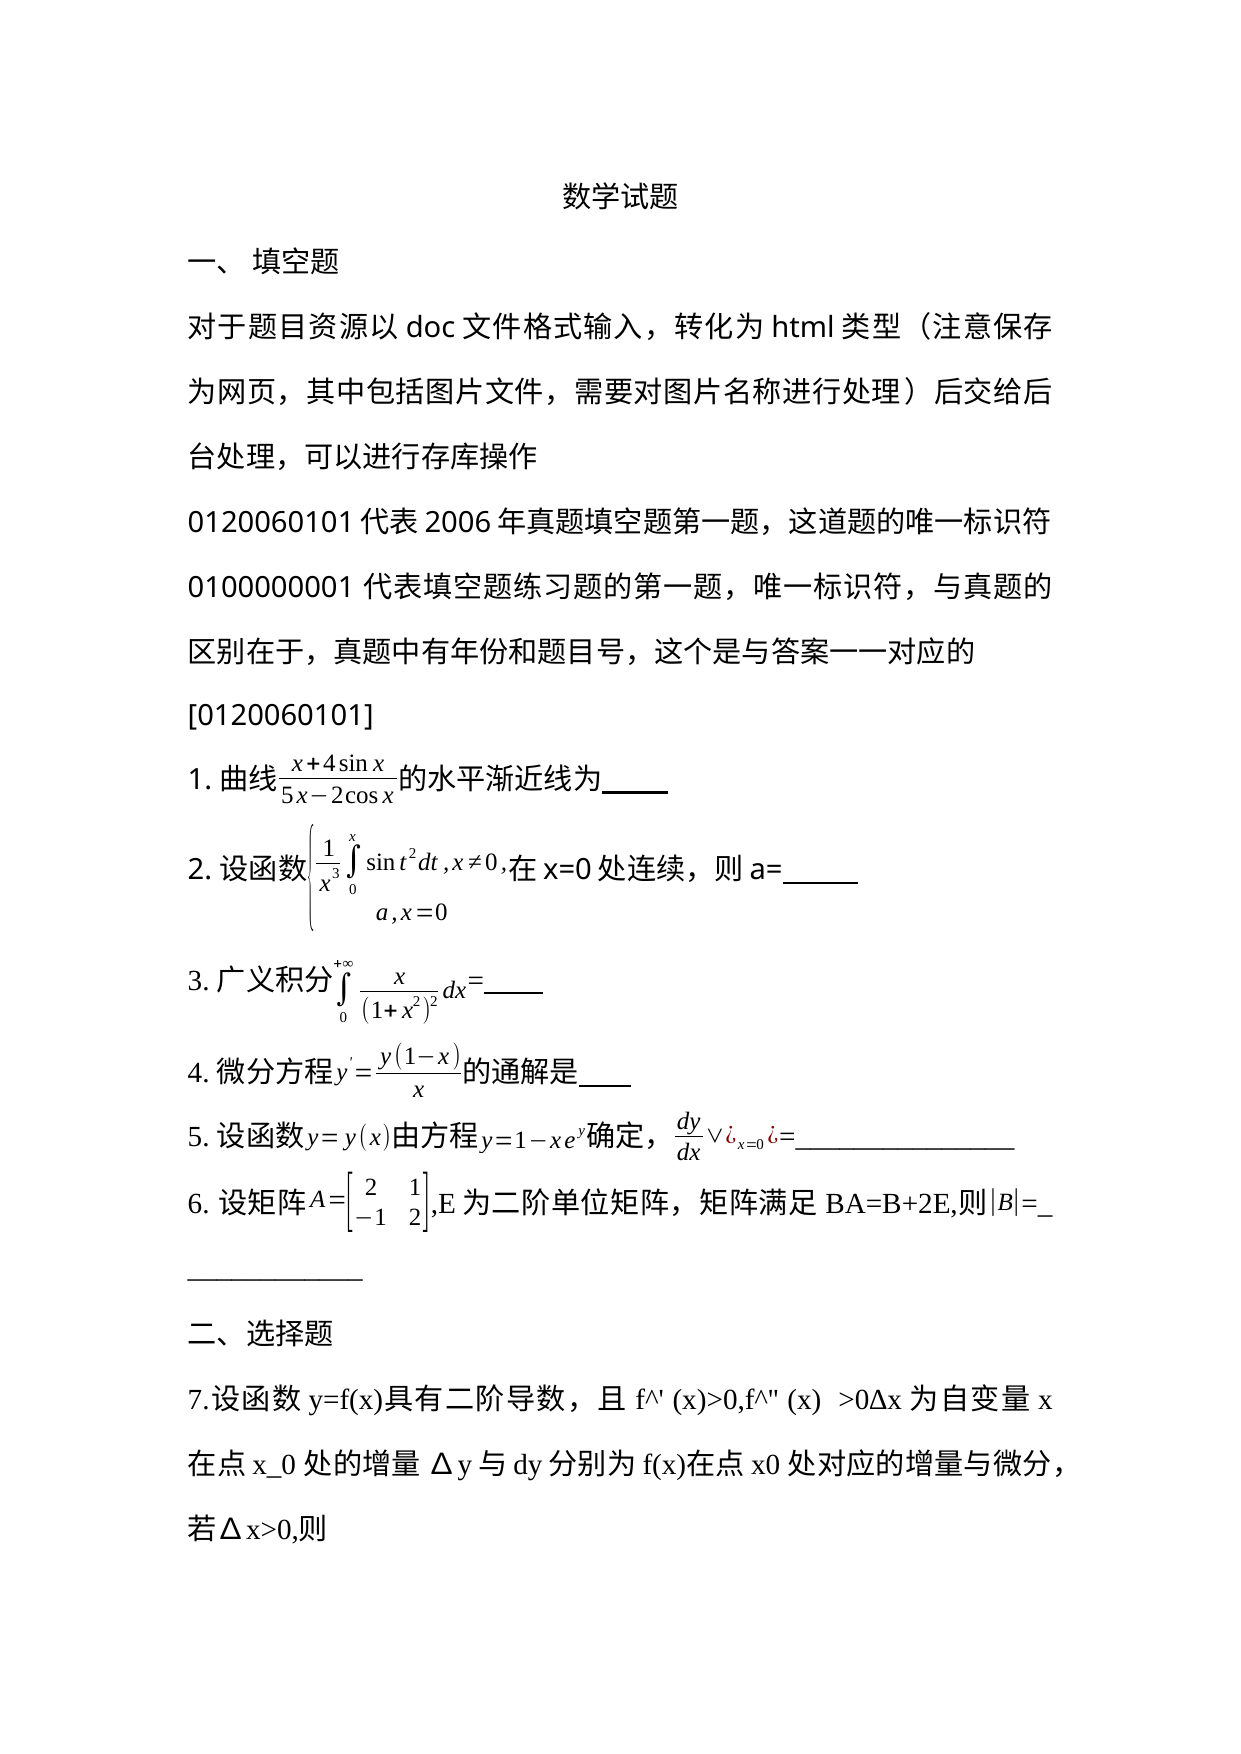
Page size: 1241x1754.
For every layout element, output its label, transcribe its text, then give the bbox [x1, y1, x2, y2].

text 二、选择题 [187, 1299, 1053, 1364]
text 4. 微分方程的通解是 [187, 1039, 1053, 1104]
text 5. 设函数由方程确定，=_______________ [187, 1104, 1053, 1169]
text 2. 设函数在x=0处连续，则a= [187, 812, 1053, 942]
text 数学试题 [187, 162, 1053, 227]
text 3. 广义积分= [187, 942, 1053, 1039]
text [0120060101] [187, 682, 1053, 747]
text 一、 填空题 [187, 227, 1053, 292]
text 7.设函数y=f(x)具有二阶导数，且f^' (x)>0,f^'' (x) >0∆x为自变量x在点x_0 处的增量 ∆y与dy分别为f(x)在点x0 处对应的增量与微分，若∆x>0,则 [187, 1364, 1053, 1559]
text 6. 设矩阵,E为二阶单位矩阵，矩阵满足BA=B+2E,则=_____________ [187, 1169, 1053, 1299]
text 1. 曲线的水平渐近线为 [187, 747, 1053, 812]
text 0100000001 代表填空题练习题的第一题，唯一标识符，与真题的区别在于，真题中有年份和题目号，这个是与答案一一对应的 [187, 552, 1053, 682]
text 对于题目资源以doc文件格式输入，转化为html类型（注意保存为网页，其中包括图片文件，需要对图片名称进行处理）后交给后台处理，可以进行存库操作 [187, 292, 1053, 487]
text 0120060101代表2006年真题填空题第一题，这道题的唯一标识符 [187, 487, 1053, 552]
